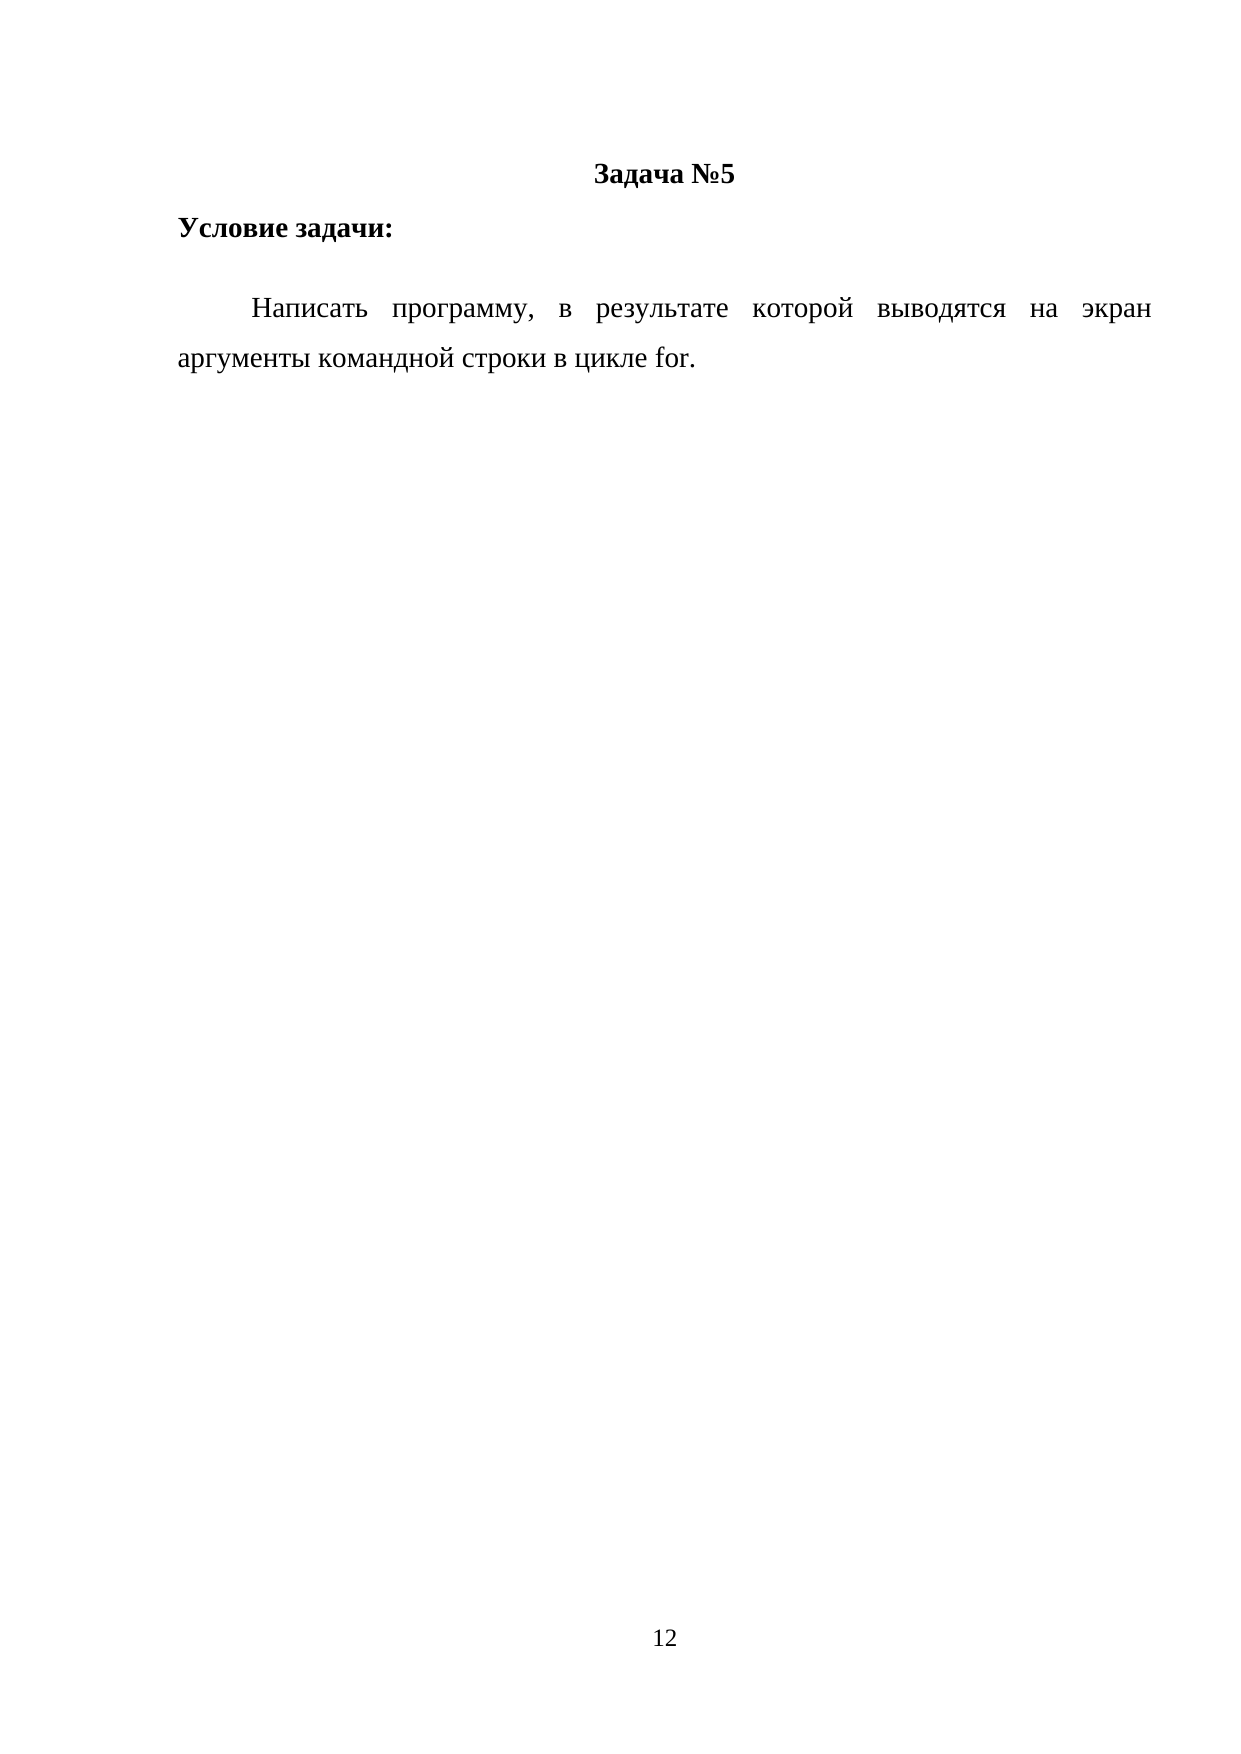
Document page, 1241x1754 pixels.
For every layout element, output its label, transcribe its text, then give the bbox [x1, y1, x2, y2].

text Написать программу, в результате которой выводятся на экран аргументы командной строки в цикле for. [177, 290, 1152, 374]
subtitle Условие задачи: [177, 210, 1152, 244]
subtitle Задача №5 [177, 156, 1152, 189]
